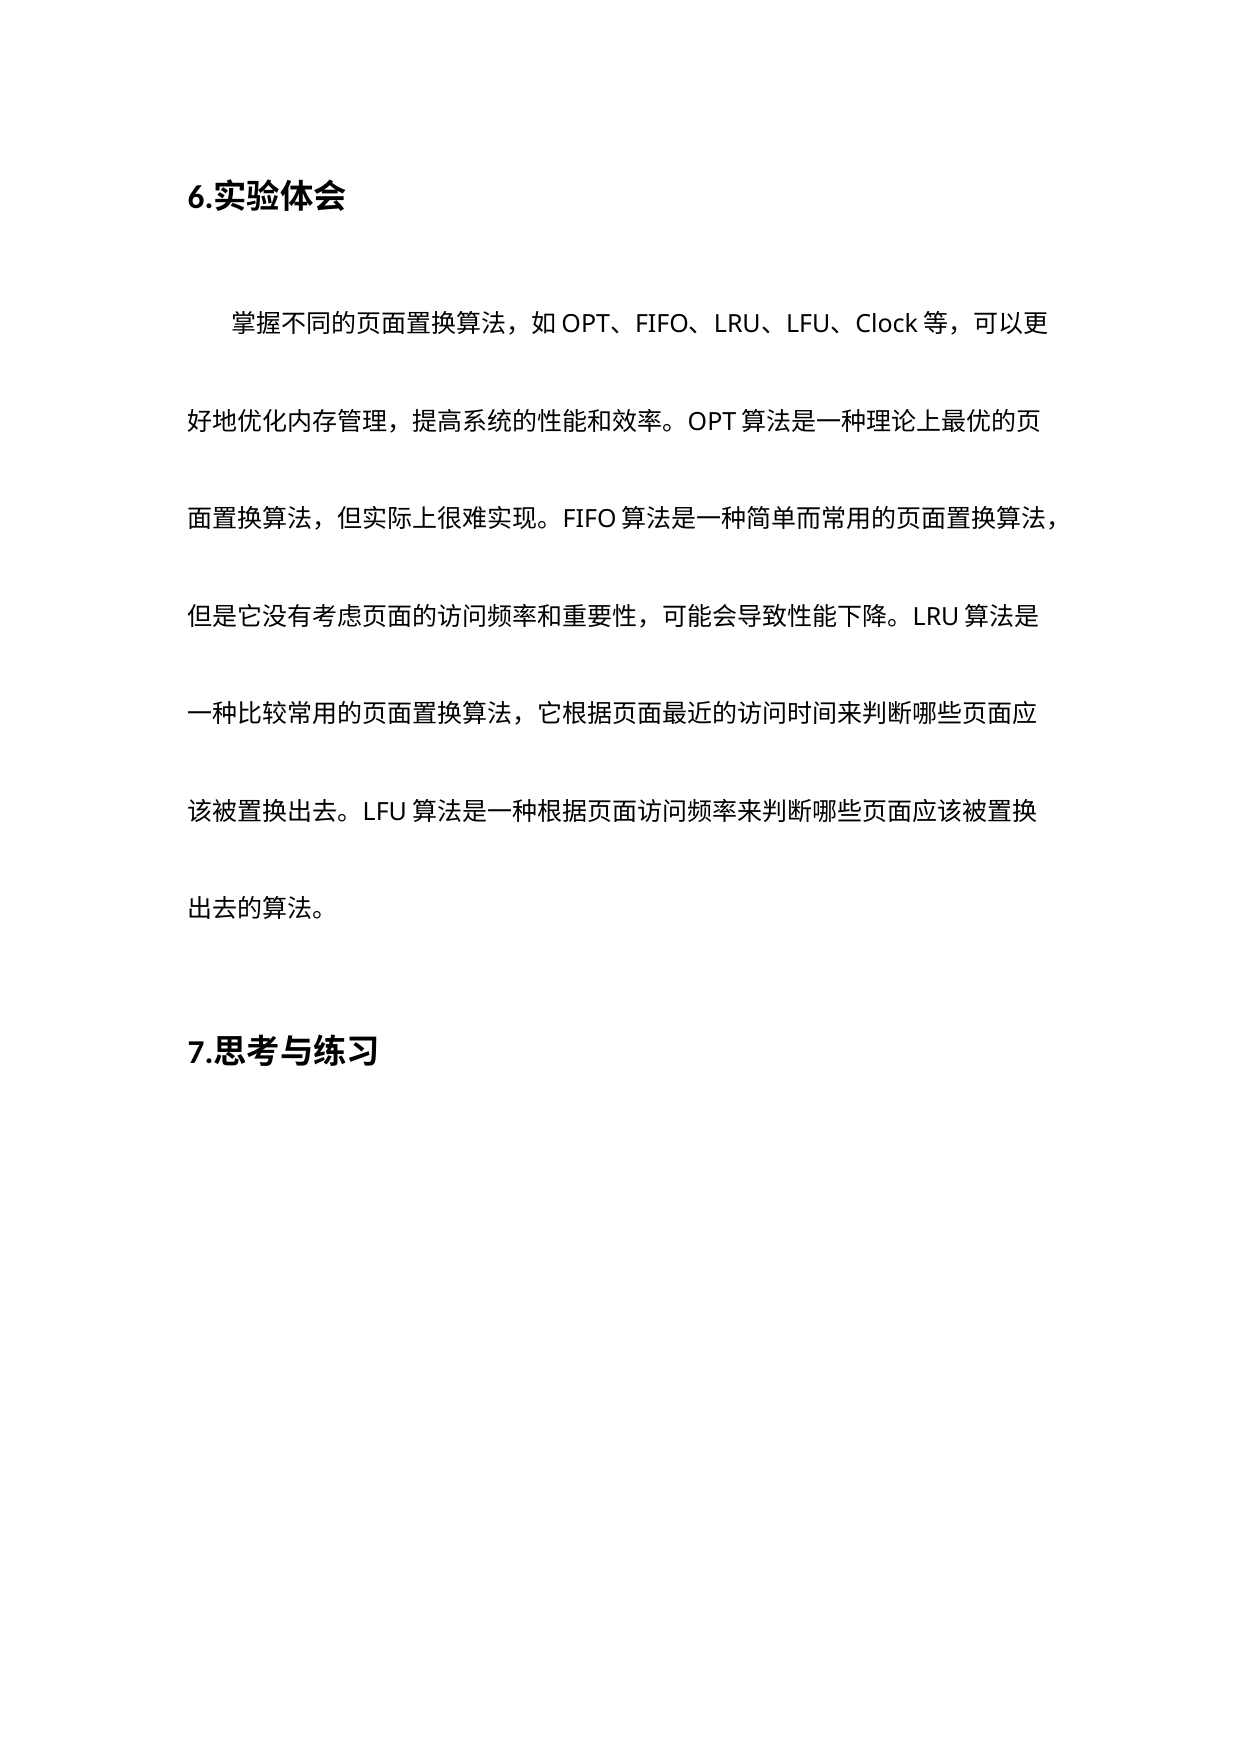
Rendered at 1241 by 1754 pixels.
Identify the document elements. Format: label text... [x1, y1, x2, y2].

text 6.实验体会 [187, 162, 1053, 227]
text 7.思考与练习 [187, 1017, 1053, 1082]
text 掌握不同的页面置换算法，如OPT、FIFO、LRU、LFU、Clock等，可以更好地优化内存管理，提高系统的性能和效率。OPT算法是一种理论上最优的页面置换算法，但实际上很难实现。FIFO算法是一种简单而常用的页面置换算法，但是它没有考虑页面的访问频率和重要性，可能会导致性能下降。LRU算法是一种比较常用的页面置换算法，它根据页面最近的访问时间来判断哪些页面应该被置换出去。LFU算法是一种根据页面访问频率来判断哪些页面应该被置换出去的算法。 [187, 289, 1053, 939]
